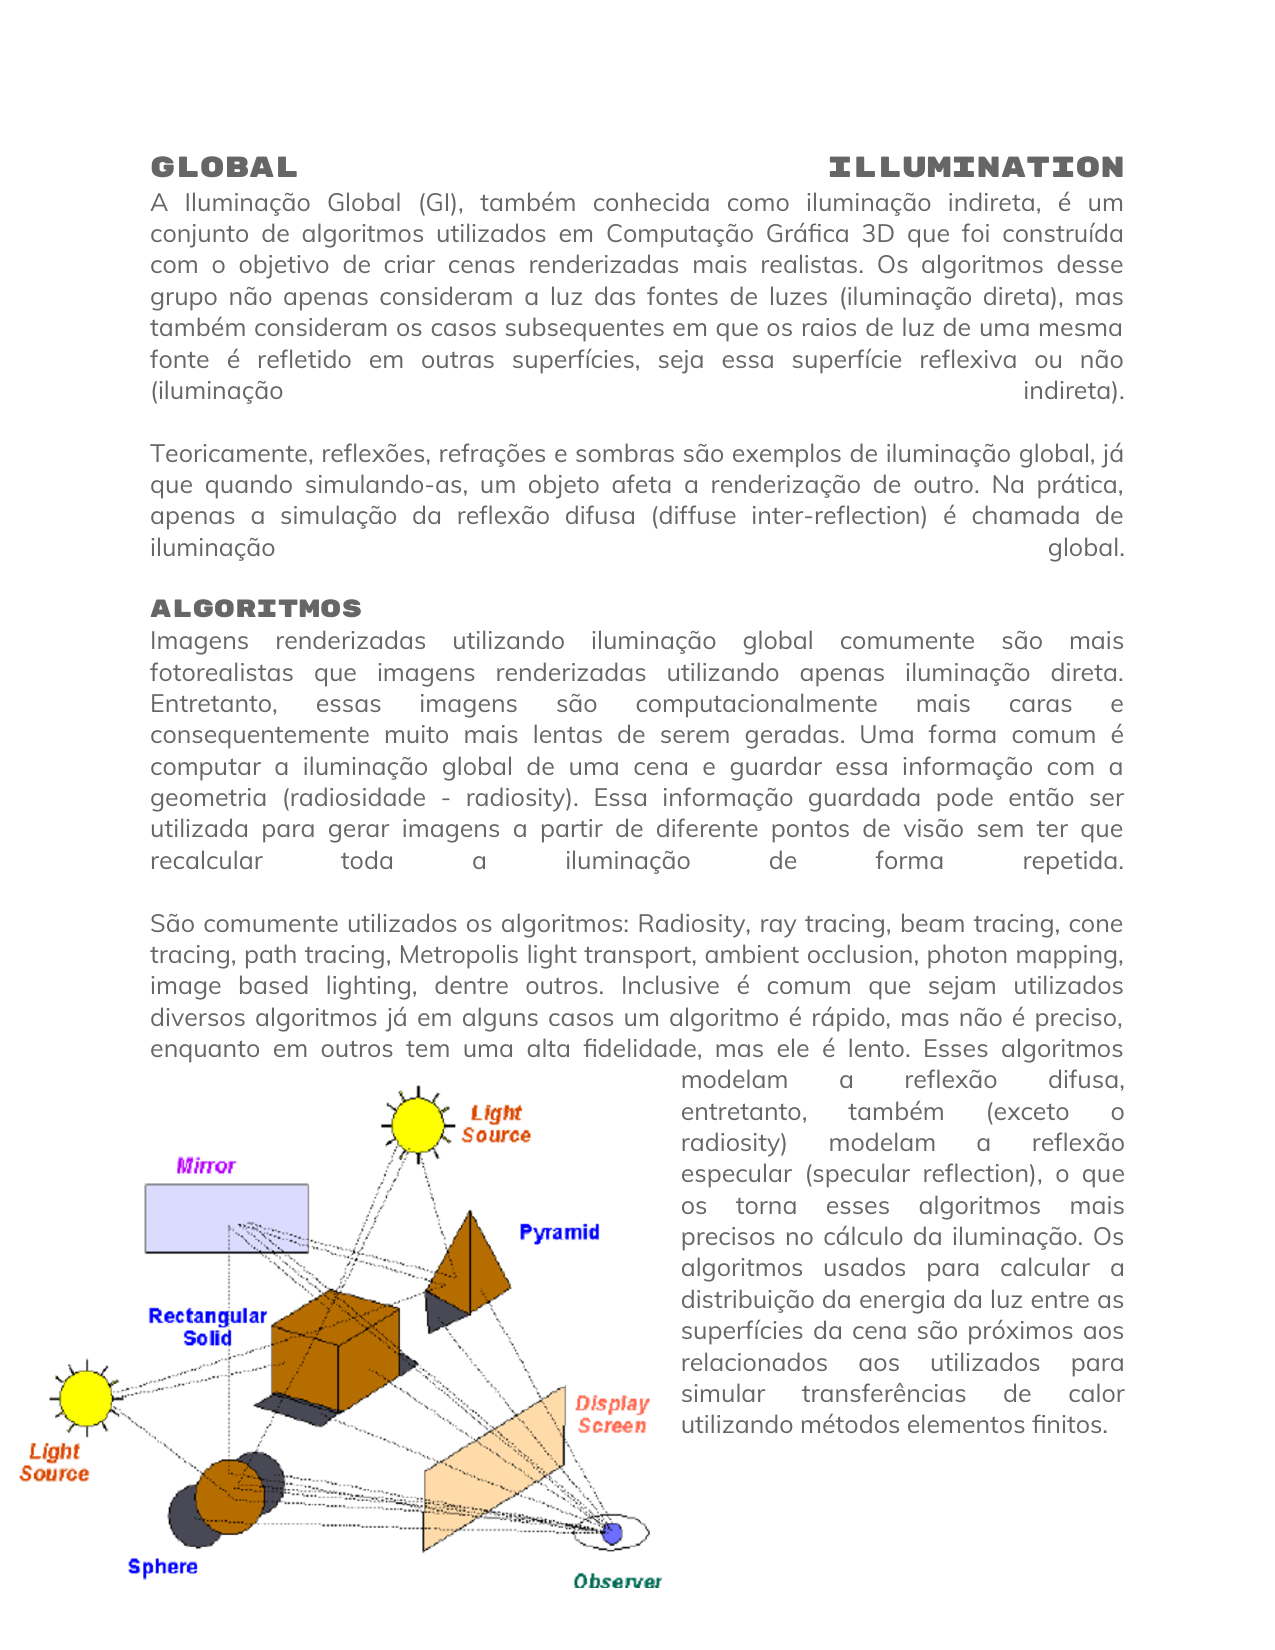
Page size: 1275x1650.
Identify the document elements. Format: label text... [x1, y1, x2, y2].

text Global Illumination A Iluminação Global (GI), também conhecida como iluminação indireta, é um conjunto de algoritmos utilizados em Computação Gráfica 3D que foi construída com o objetivo de criar cenas renderizadas mais realistas. Os algoritmos desse grupo não apenas consideram a luz das fontes de luzes (iluminação direta), mas também consideram os casos subsequentes em que os raios de luz de uma mesma fonte é refletido em outras superfícies, seja essa superfície reflexiva ou não (iluminação indireta). Teoricamente, reflexões, refrações e sombras são exemplos de iluminação global, já que quando simulando-as, um objeto afeta a renderização de outro. Na prática, apenas a simulação da reflexão difusa (diffuse inter-reflection) é chamada de iluminação global. Algoritmos Imagens renderizadas utilizando iluminação global comumente são mais fotorealistas que imagens renderizadas utilizando apenas iluminação direta. Entretanto, essas imagens são computacionalmente mais caras e consequentemente muito mais lentas de serem geradas. Uma forma comum é computar a iluminação global de uma cena e guardar essa informação com a geometria (radiosidade - radiosity). Essa informação guardada pode então ser utilizada para gerar imagens a partir de diferente pontos de visão sem ter que recalcular toda a iluminação de forma repetida. São comumente utilizados os algoritmos: Radiosity, ray tracing, beam tracing, cone tracing, path tracing, Metropolis light transport, ambient occlusion, photon mapping, image based lighting, dentre outros. Inclusive é comum que sejam utilizados diversos algoritmos já em alguns casos um algoritmo é rápido, mas não é preciso, enquanto em outros tem uma alta fidelidade, mas ele é lento. Esses algoritmos modelam a reflexão difusa, entretanto, também (exceto o radiosity) modelam a reflexão especular (specular reflection), o que os torna esses algoritmos mais precisos no cálculo da iluminação. Os algoritmos usados para calcular a distribuição da energia da luz entre as superfícies da cena são próximos aos relacionados aos utilizados para simular transferências de calor utilizando métodos elementos finitos. [150, 150, 1125, 1440]
picture [18, 1084, 662, 1588]
